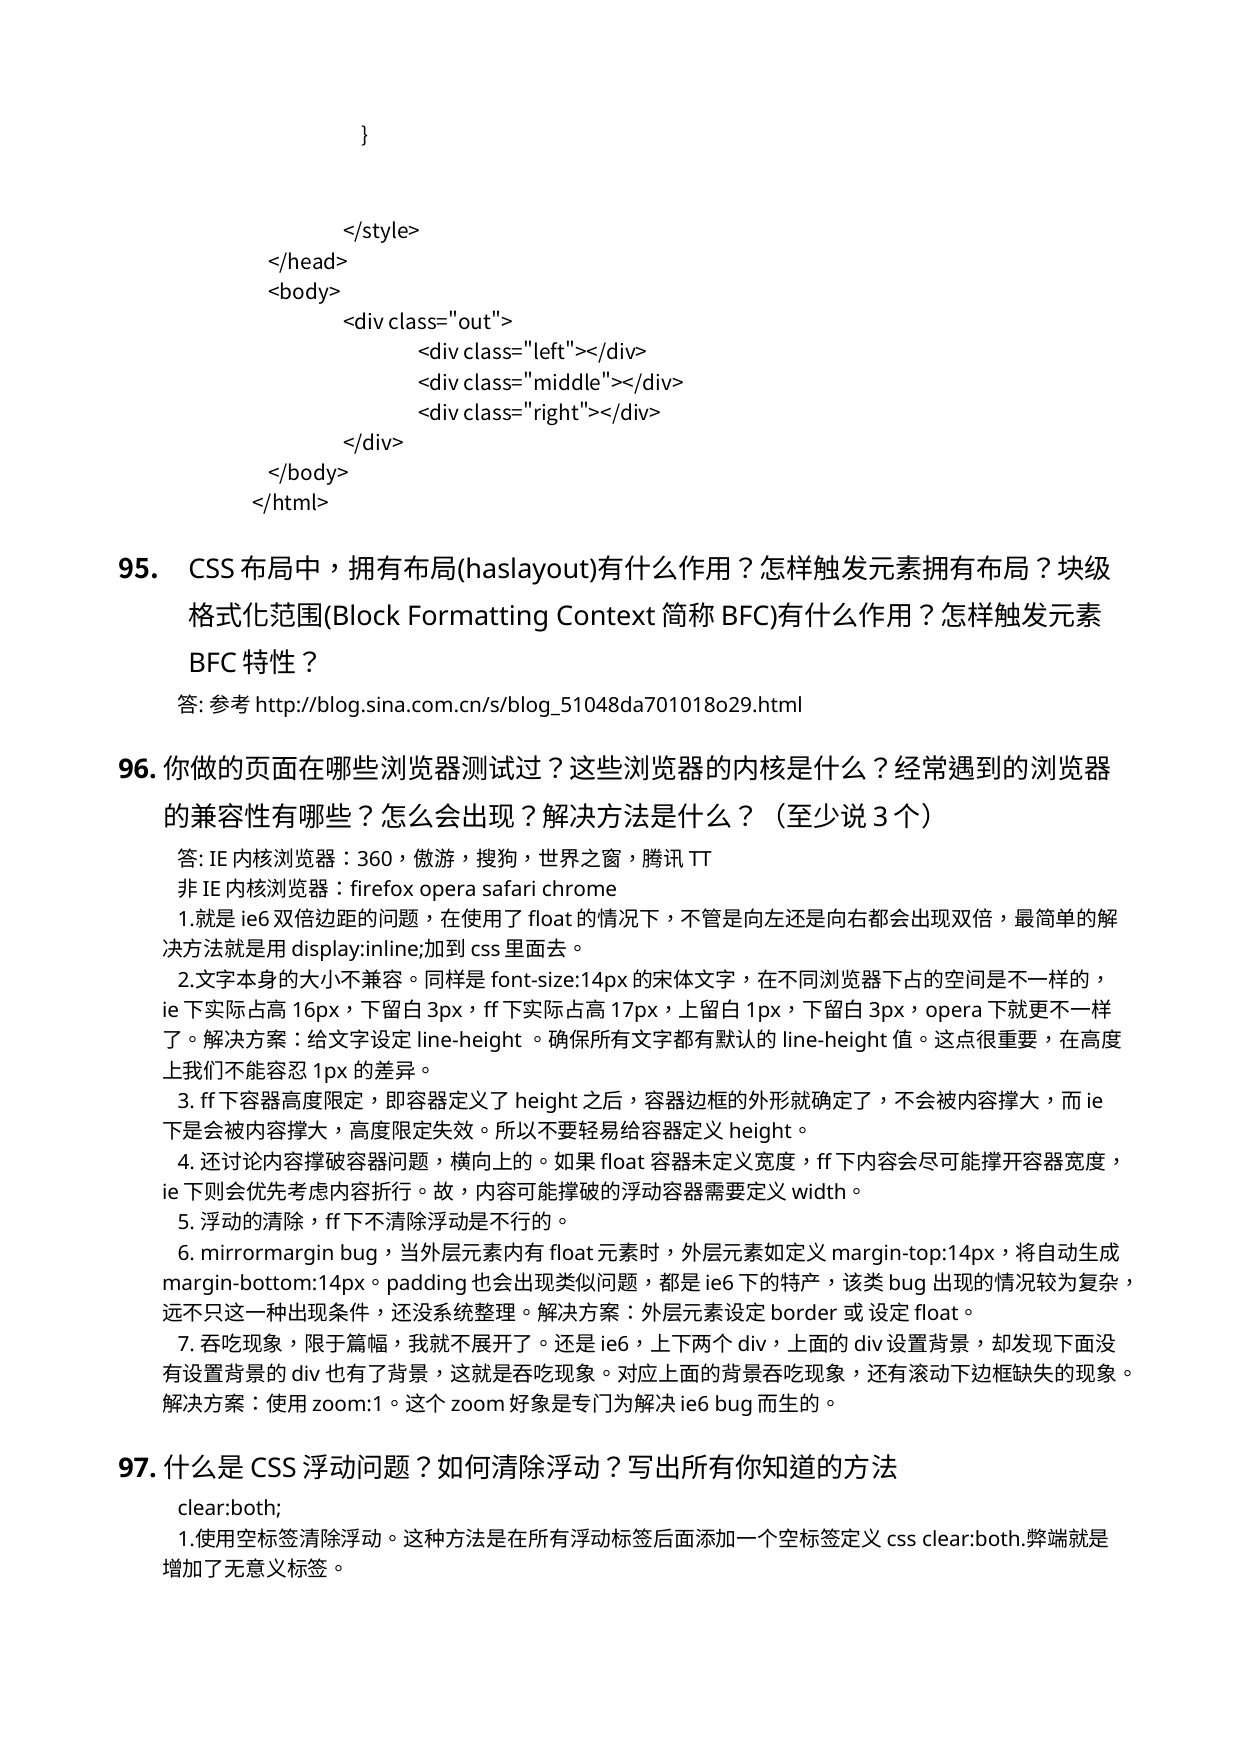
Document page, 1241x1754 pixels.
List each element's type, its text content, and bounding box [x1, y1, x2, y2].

text <div class="out"> [193, 305, 1122, 336]
text <div class="left"></div> [193, 336, 1122, 366]
list 什么是CSS浮动问题？如何清除浮动？写出所有你知道的方法 [118, 1446, 1122, 1486]
text 6. mirrormargin bug，当外层元素内有float元素时，外层元素如定义margin-top:14px，将自动生成margin-bottom:14px。padding也会出现类似问题，都是ie6下的特产，该类bug 出现的情况较为复杂，远不只这一种出现条件，还没系统整理。解决方案：外层元素设定border 或 设定float。 [162, 1236, 1122, 1327]
text } [193, 118, 1122, 148]
text </head> [193, 245, 1122, 275]
list CSS布局中，拥有布局(haslayout)有什么作用？怎样触发元素拥有布局？块级格式化范围(Block Formatting Context简称BFC)有什么作用？怎样触发元素BFC特性？ [118, 547, 1122, 681]
text 答: IE内核浏览器：360，傲游，搜狗，世界之窗，腾讯TT [162, 842, 1122, 872]
text 1.就是ie6双倍边距的问题，在使用了float的情况下，不管是向左还是向右都会出现双倍，最简单的解决方法就是用display:inline;加到css里面去。 [162, 902, 1122, 963]
text 7. 吞吃现象，限于篇幅，我就不展开了。还是ie6，上下两个div，上面的div设置背景，却发现下面没有设置背景的div 也有了背景，这就是吞吃现象。对应上面的背景吞吃现象，还有滚动下边框缺失的现象。解决方案：使用zoom:1。这个zoom好象是专门为解决ie6 bug而生的。 [162, 1327, 1122, 1418]
text 非IE内核浏览器：firefox opera safari chrome [162, 872, 1122, 902]
text </style> [193, 215, 1122, 245]
list 你做的页面在哪些浏览器测试过？这些浏览器的内核是什么？经常遇到的浏览器的兼容性有哪些？怎么会出现？解决方法是什么？（至少说3个） [118, 747, 1122, 834]
text 4. 还讨论内容撑破容器问题，横向上的。如果float 容器未定义宽度，ff下内容会尽可能撑开容器宽度，ie下则会优先考虑内容折行。故，内容可能撑破的浮动容器需要定义width。 [162, 1145, 1122, 1206]
text 答: 参考http://blog.sina.com.cn/s/blog_51048da701018o29.html [162, 689, 1122, 719]
text <div class="middle"></div> [193, 366, 1122, 396]
text <body> [193, 275, 1122, 305]
text 3. ff下容器高度限定，即容器定义了height之后，容器边框的外形就确定了，不会被内容撑大，而ie下是会被内容撑大，高度限定失效。所以不要轻易给容器定义height。 [162, 1084, 1122, 1145]
text </html> [193, 487, 1122, 517]
text </div> [193, 426, 1122, 456]
text 5. 浮动的清除，ff下不清除浮动是不行的。 [162, 1206, 1122, 1236]
text clear:both; [162, 1493, 1122, 1522]
text 1.使用空标签清除浮动。这种方法是在所有浮动标签后面添加一个空标签定义css clear:both.弊端就是增加了无意义标签。 [162, 1522, 1122, 1582]
text 2.文字本身的大小不兼容。同样是font-size:14px的宋体文字，在不同浏览器下占的空间是不一样的，ie下实际占高16px，下留白3px，ff下实际占高17px，上留白1px，下留白3px，opera下就更不一样了。解决方案：给文字设定 line-height 。确保所有文字都有默认的 line-height 值。这点很重要，在高度上我们不能容忍1px 的差异。 [162, 963, 1122, 1084]
text <div class="right"></div> [193, 396, 1122, 426]
text </body> [193, 456, 1122, 487]
